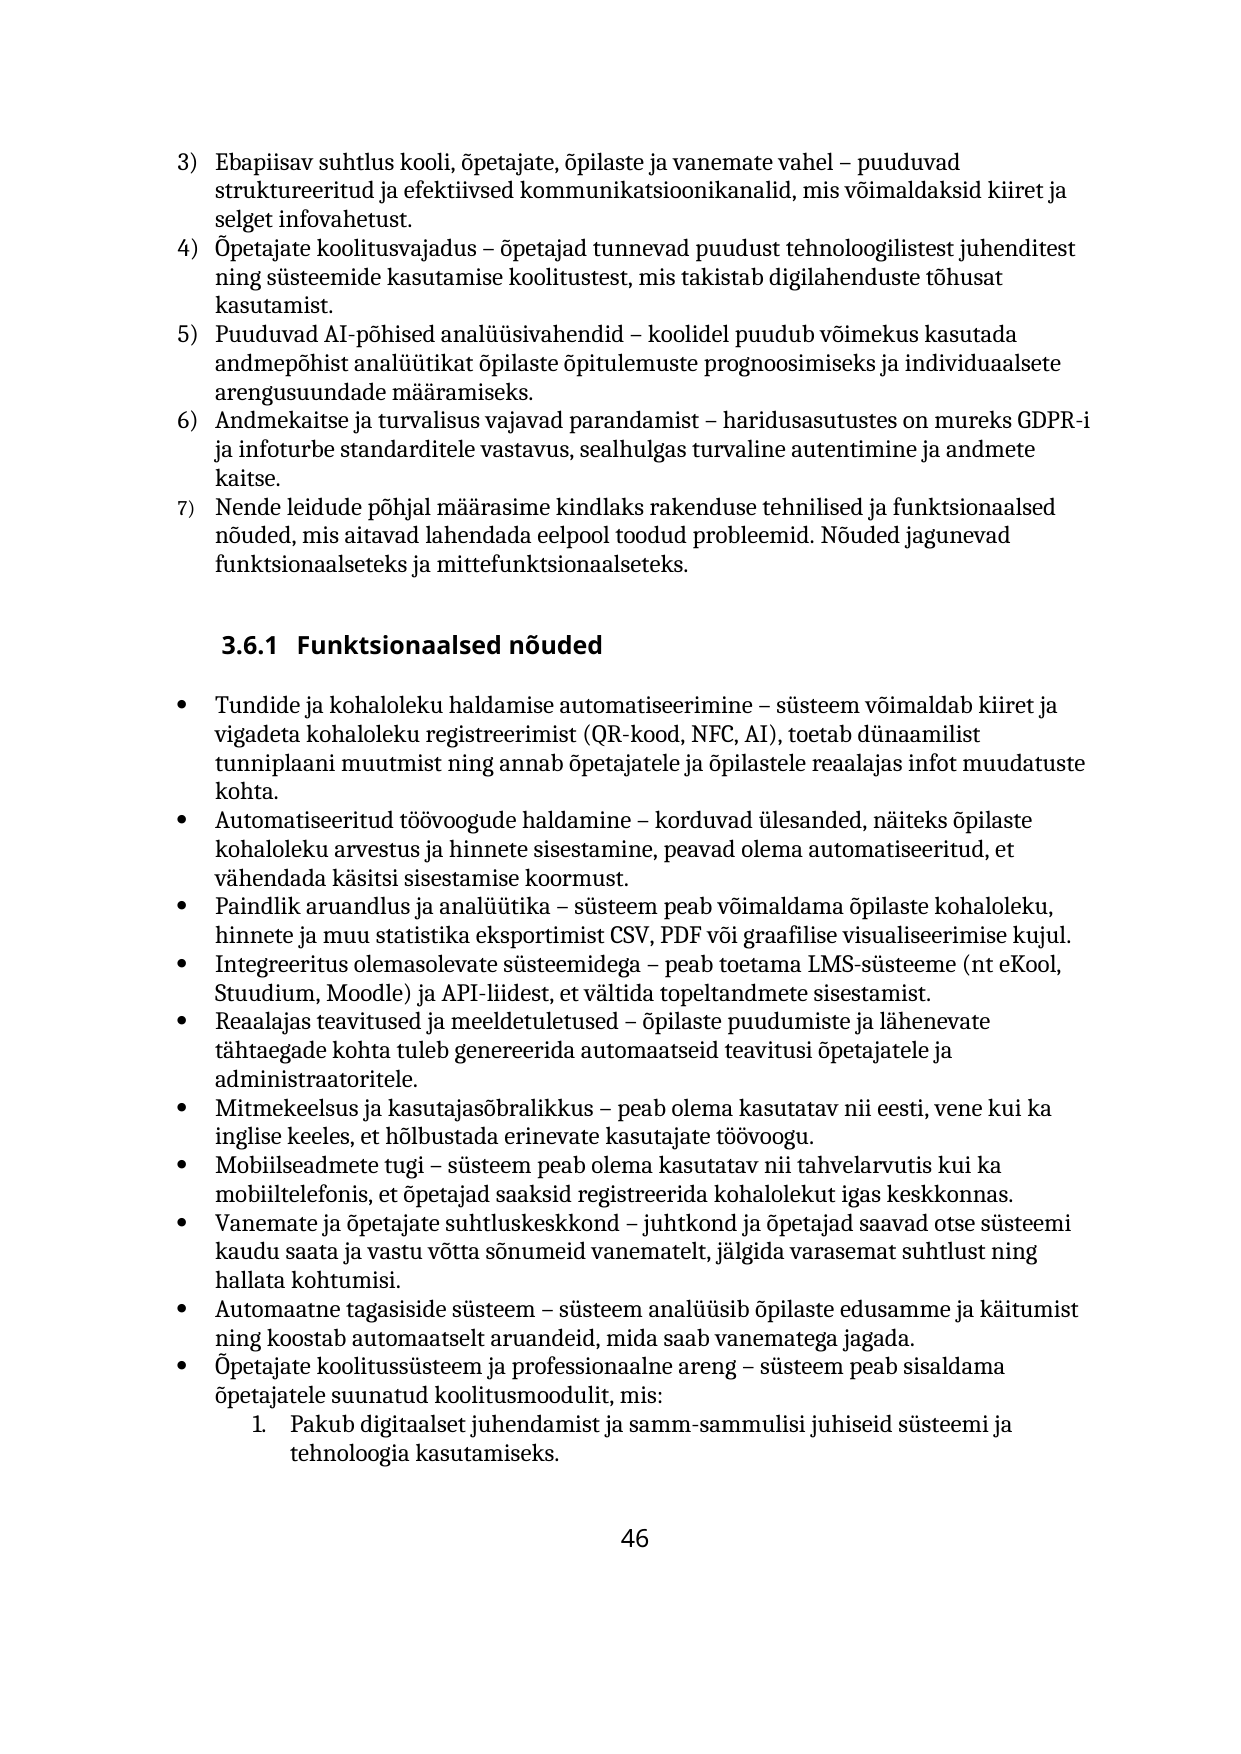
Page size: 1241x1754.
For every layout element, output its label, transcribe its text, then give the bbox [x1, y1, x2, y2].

list Reaalajas teavitused ja meeldetuletused – õpilaste puudumiste ja lähenevate tähtaegade kohta tuleb genereerida automaatseid teavitusi õpetajatele ja administraatoritele. [177, 1007, 1092, 1093]
list Andmekaitse ja turvalisus vajavad parandamist – haridusasutustes on mureks GDPR-i ja infoturbe standarditele vastavus, sealhulgas turvaline autentimine ja andmete kaitse. [177, 406, 1092, 493]
list Tundide ja kohaloleku haldamise automatiseerimine – süsteem võimaldab kiiret ja vigadeta kohaloleku registreerimist (QR-kood, NFC, AI), toetab dünaamilist tunniplaani muutmist ning annab õpetajatele ja õpilastele reaalajas infot muudatuste kohta. [177, 691, 1092, 806]
list Vanemate ja õpetajate suhtluskeskkond – juhtkond ja õpetajad saavad otse süsteemi kaudu saata ja vastu võtta sõnumeid vanematelt, jälgida varasemat suhtlust ning hallata kohtumisi. [177, 1208, 1092, 1295]
list Puuduvad AI-põhised analüüsivahendid – koolidel puudub võimekus kasutada andmepõhist analüütikat õpilaste õpitulemuste prognoosimiseks ja individuaalsete arengusuundade määramiseks. [177, 320, 1092, 406]
list Mitmekeelsus ja kasutajasõbralikkus – peab olema kasutatav nii eesti, vene kui ka inglise keeles, et hõlbustada erinevate kasutajate töövoogu. [177, 1093, 1092, 1151]
list Integreeritus olemasolevate süsteemidega – peab toetama LMS-süsteeme (nt eKool, Stuudium, Moodle) ja API-liidest, et vältida topeltandmete sisestamist. [177, 950, 1092, 1007]
list Nende leidude põhjal määrasime kindlaks rakenduse tehnilised ja funktsionaalsed nõuded, mis aitavad lahendada eelpool toodud probleemid. Nõuded jagunevad funktsionaalseteks ja mittefunktsionaalseteks. [177, 493, 1092, 579]
list Pakub digitaalset juhendamist ja samm-sammulisi juhiseid süsteemi ja tehnoloogia kasutamiseks. [252, 1410, 1092, 1467]
list Õpetajate koolitussüsteem ja professionaalne areng – süsteem peab sisaldama õpetajatele suunatud koolitusmoodulit, mis: [177, 1352, 1092, 1410]
list Mobiilseadmete tugi – süsteem peab olema kasutatav nii tahvelarvutis kui ka mobiiltelefonis, et õpetajad saaksid registreerida kohalolekut igas keskkonnas. [177, 1151, 1092, 1208]
list Ebapiisav suhtlus kooli, õpetajate, õpilaste ja vanemate vahel – puuduvad struktureeritud ja efektiivsed kommunikatsioonikanalid, mis võimaldaksid kiiret ja selget infovahetust. [177, 148, 1092, 234]
list Automatiseeritud töövoogude haldamine – korduvad ülesanded, näiteks õpilaste kohaloleku arvestus ja hinnete sisestamine, peavad olema automatiseeritud, et vähendada käsitsi sisestamise koormust. [177, 806, 1092, 892]
subtitle Funktsionaalsed nõuded [221, 627, 1092, 661]
list Automaatne tagasiside süsteem – süsteem analüüsib õpilaste edusamme ja käitumist ning koostab automaatselt aruandeid, mida saab vanematega jagada. [177, 1295, 1092, 1352]
list Paindlik aruandlus ja analüütika – süsteem peab võimaldama õpilaste kohaloleku, hinnete ja muu statistika eksportimist CSV, PDF või graafilise visualiseerimise kujul. [177, 892, 1092, 950]
list Õpetajate koolitusvajadus – õpetajad tunnevad puudust tehnoloogilistest juhenditest ning süsteemide kasutamise koolitustest, mis takistab digilahenduste tõhusat kasutamist. [177, 234, 1092, 320]
